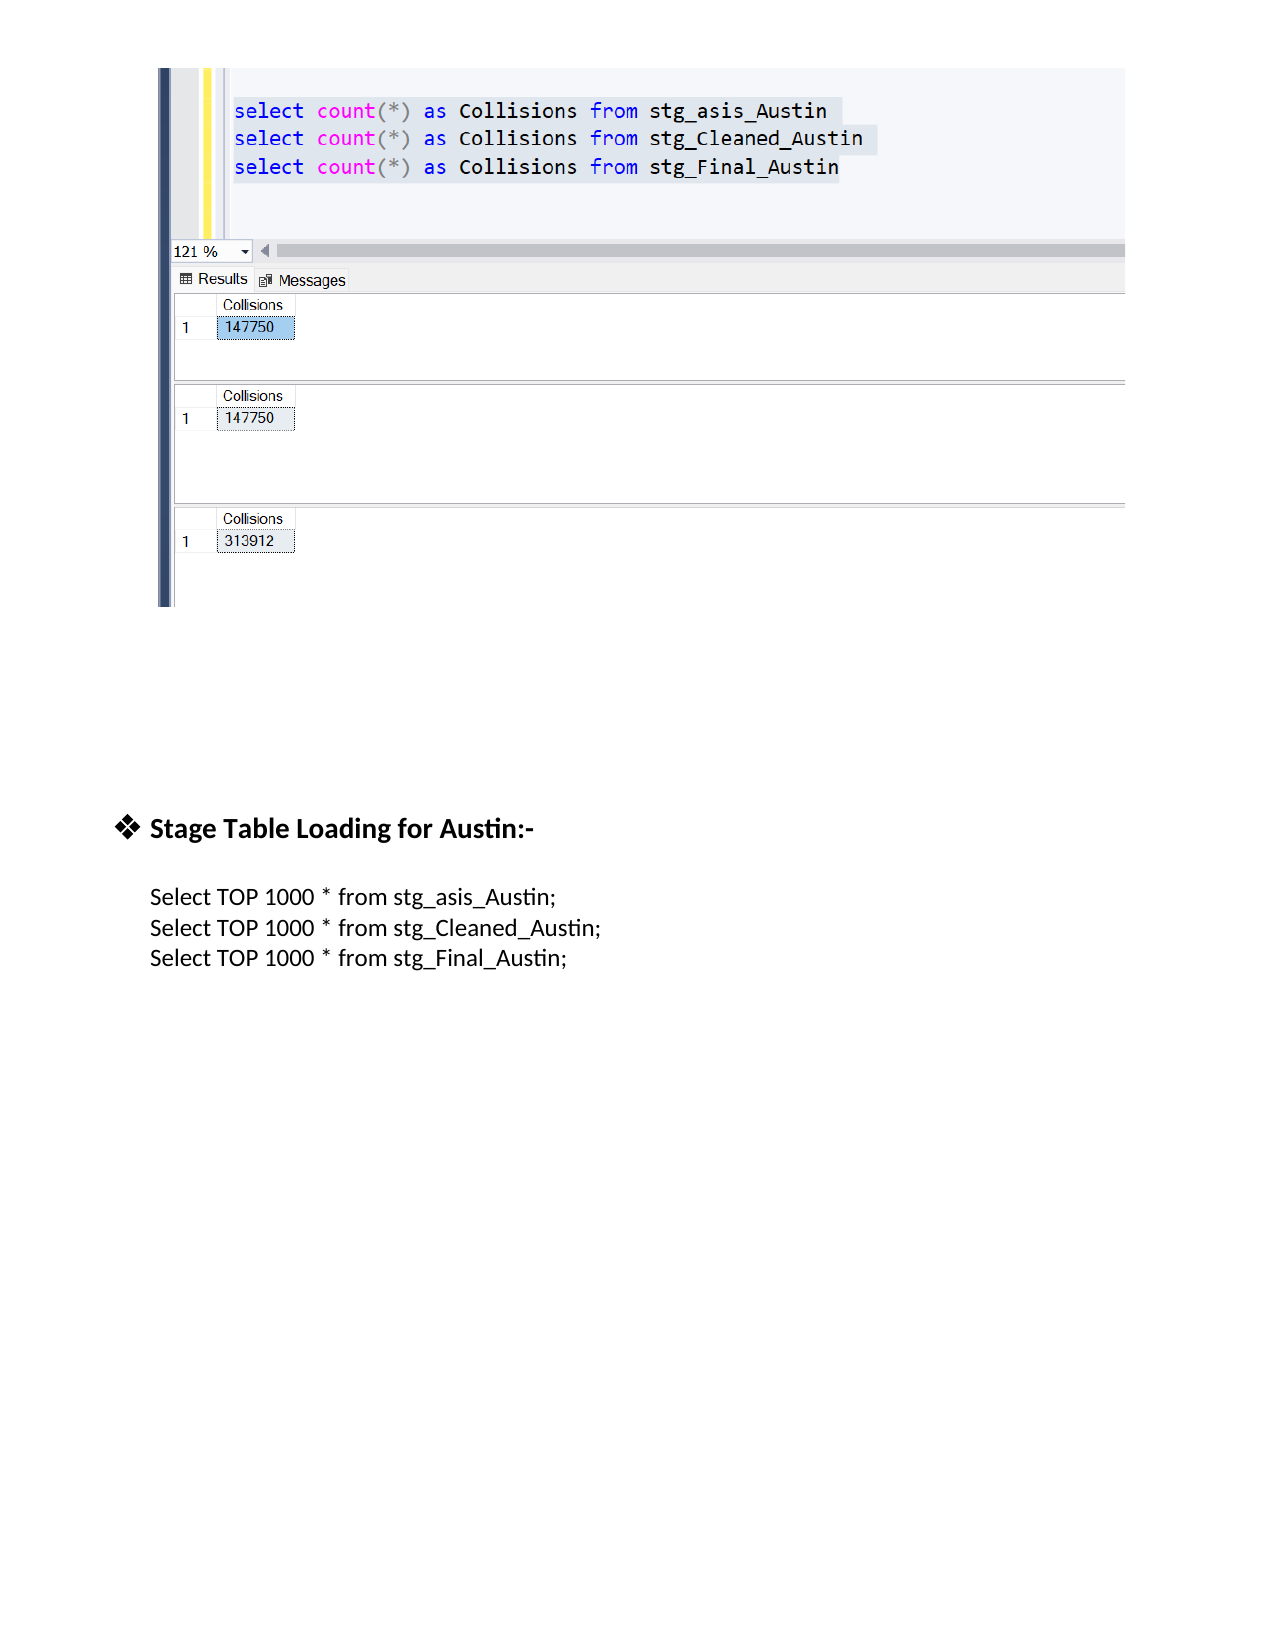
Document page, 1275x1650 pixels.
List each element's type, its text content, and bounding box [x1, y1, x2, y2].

text Select TOP 1000 * from stg_Cleaned_Austin; [150, 912, 1125, 943]
text Select TOP 1000 * from stg_asis_Austin; [150, 882, 1125, 912]
picture [150, 68, 1125, 607]
text Select TOP 1000 * from stg_Final_Austin; [150, 943, 1125, 973]
list Stage Table Loading for Austin:- [112, 810, 1125, 846]
